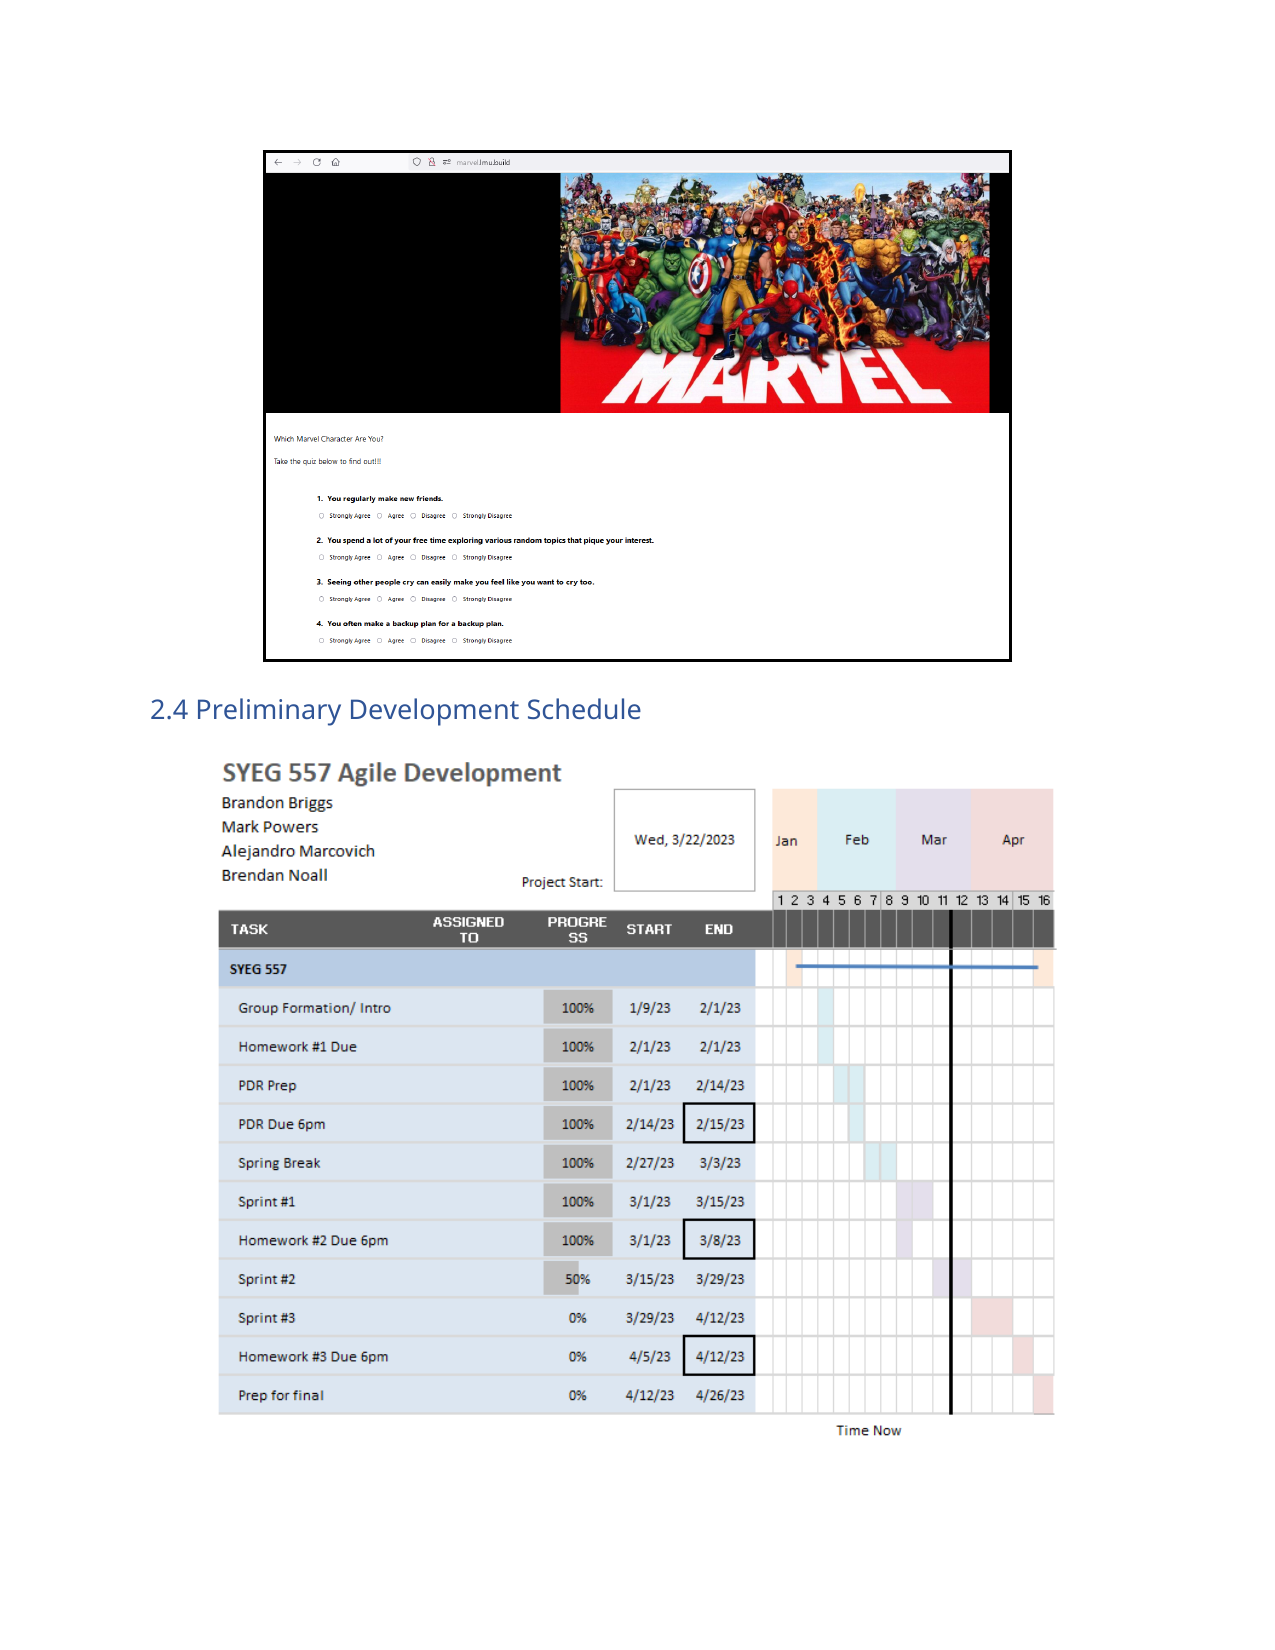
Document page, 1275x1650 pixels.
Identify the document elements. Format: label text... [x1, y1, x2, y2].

subtitle 2.4 Preliminary Development Schedule [150, 691, 1125, 727]
